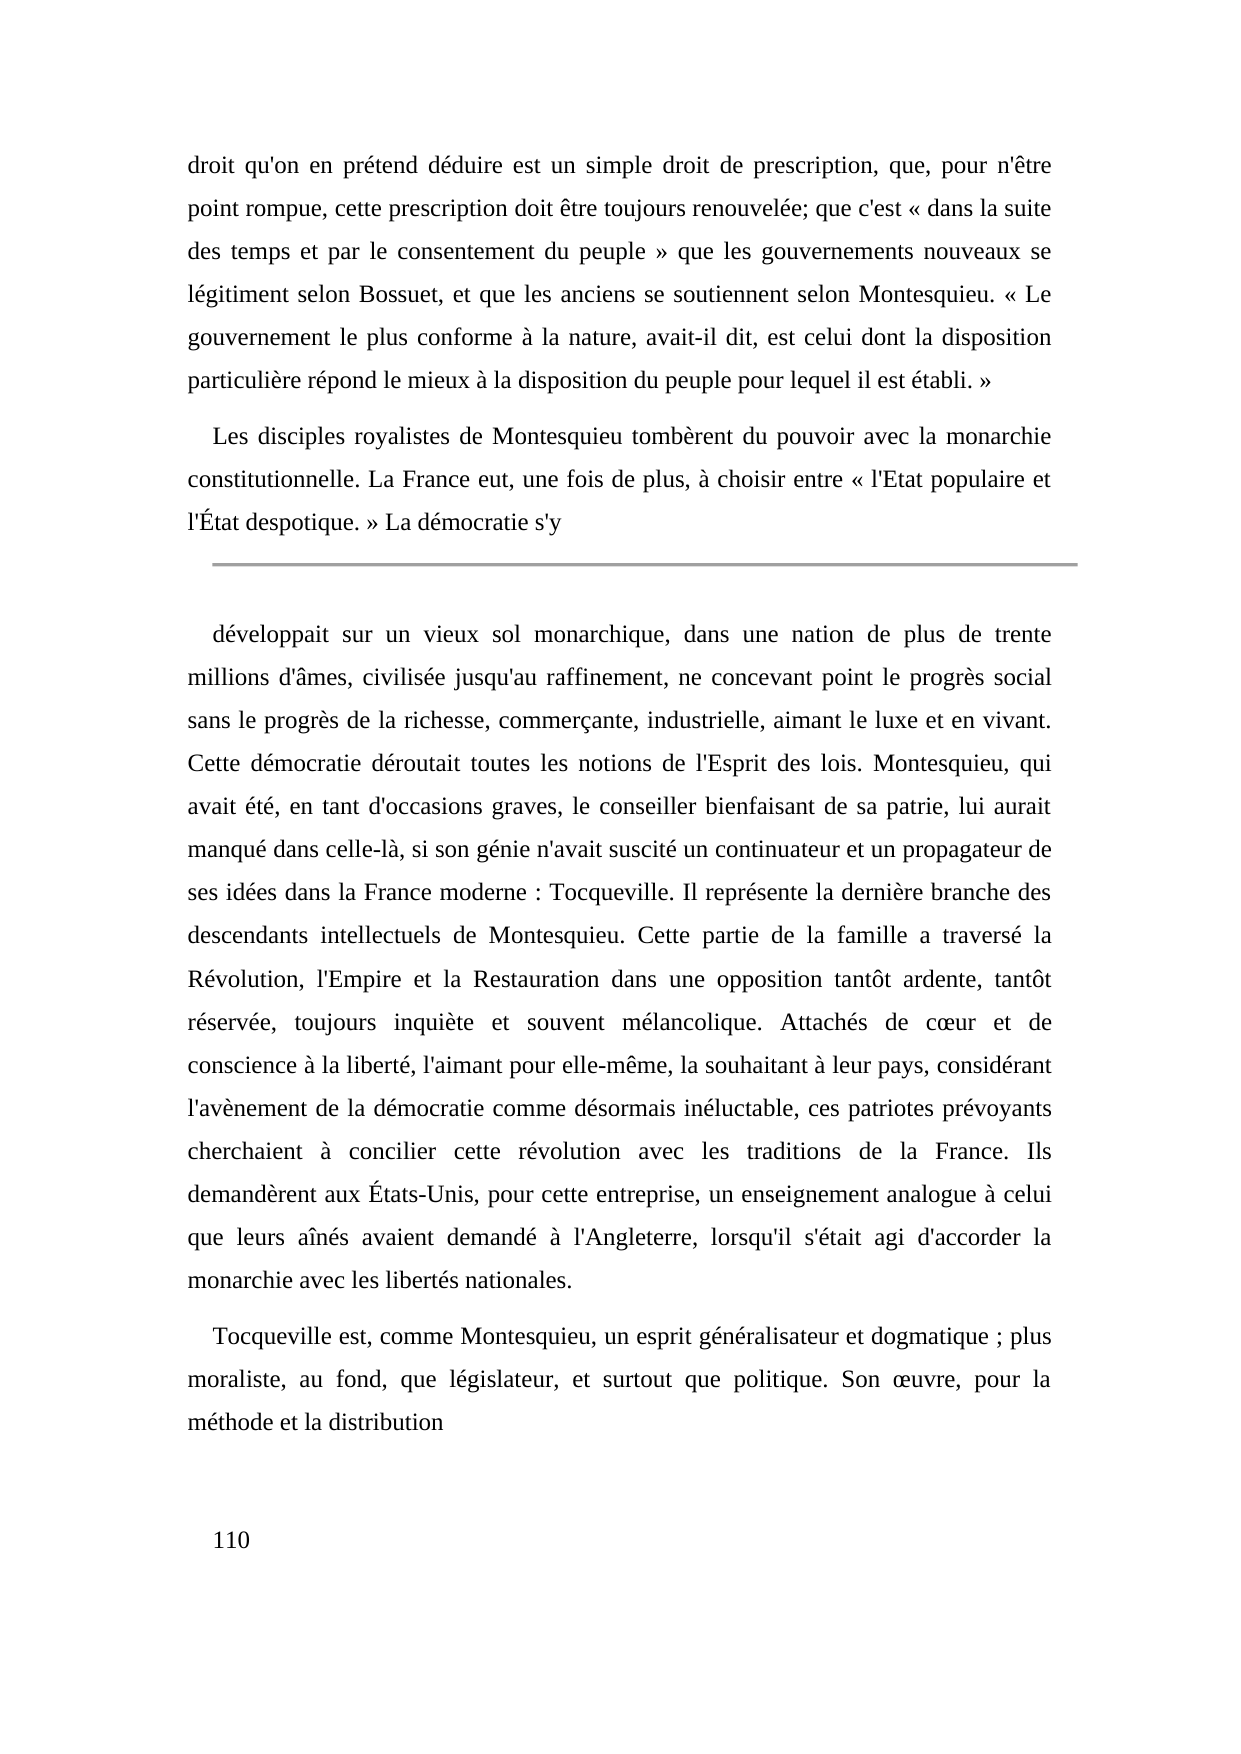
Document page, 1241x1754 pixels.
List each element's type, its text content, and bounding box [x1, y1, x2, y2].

text Tocqueville est, comme Montesquieu, un esprit généralisateur et dogmatique ; plus moraliste, au fond, que législateur, et surtout que politique. Son œuvre, pour la méthode et la distribution [187, 1321, 1053, 1436]
text développait sur un vieux sol monarchique, dans une nation de plus de trente millions d'âmes, civilisée jusqu'au raffinement, ne concevant point le progrès social sans le progrès de la richesse, commerçante, industrielle, aimant le luxe et en vivant. Cette démocratie déroutait toutes les notions de l'Esprit des lois. Montesquieu, qui avait été, en tant d'occasions graves, le conseiller bienfaisant de sa patrie, lui aurait manqué dans celle-là, si son génie n'avait suscité un continuateur et un propagateur de ses idées dans la France moderne : Tocqueville. Il représente la dernière branche des descendants intellectuels de Montesquieu. Cette partie de la famille a traversé la Révolution, l'Empire et la Restauration dans une opposition tantôt ardente, tantôt réservée, toujours inquiète et souvent mélancolique. Attachés de cœur et de conscience à la liberté, l'aimant pour elle-même, la souhaitant à leur pays, considérant l'avènement de la démocratie comme désormais inéluctable, ces patriotes prévoyants cherchaient à concilier cette révolution avec les traditions de la France. Ils demandèrent aux États-Unis, pour cette entreprise, un enseignement analogue à celui que leurs aînés avaient demandé à l'Angleterre, lorsqu'il s'était agi d'accorder la monarchie avec les libertés nationales. [187, 619, 1053, 1294]
text Les disciples royalistes de Montesquieu tombèrent du pouvoir avec la monarchie constitutionnelle. La France eut, une fois de plus, à choisir entre « l'Etat populaire et l'État despotique. » La démocratie s'y [187, 421, 1053, 536]
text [187, 150, 1053, 394]
